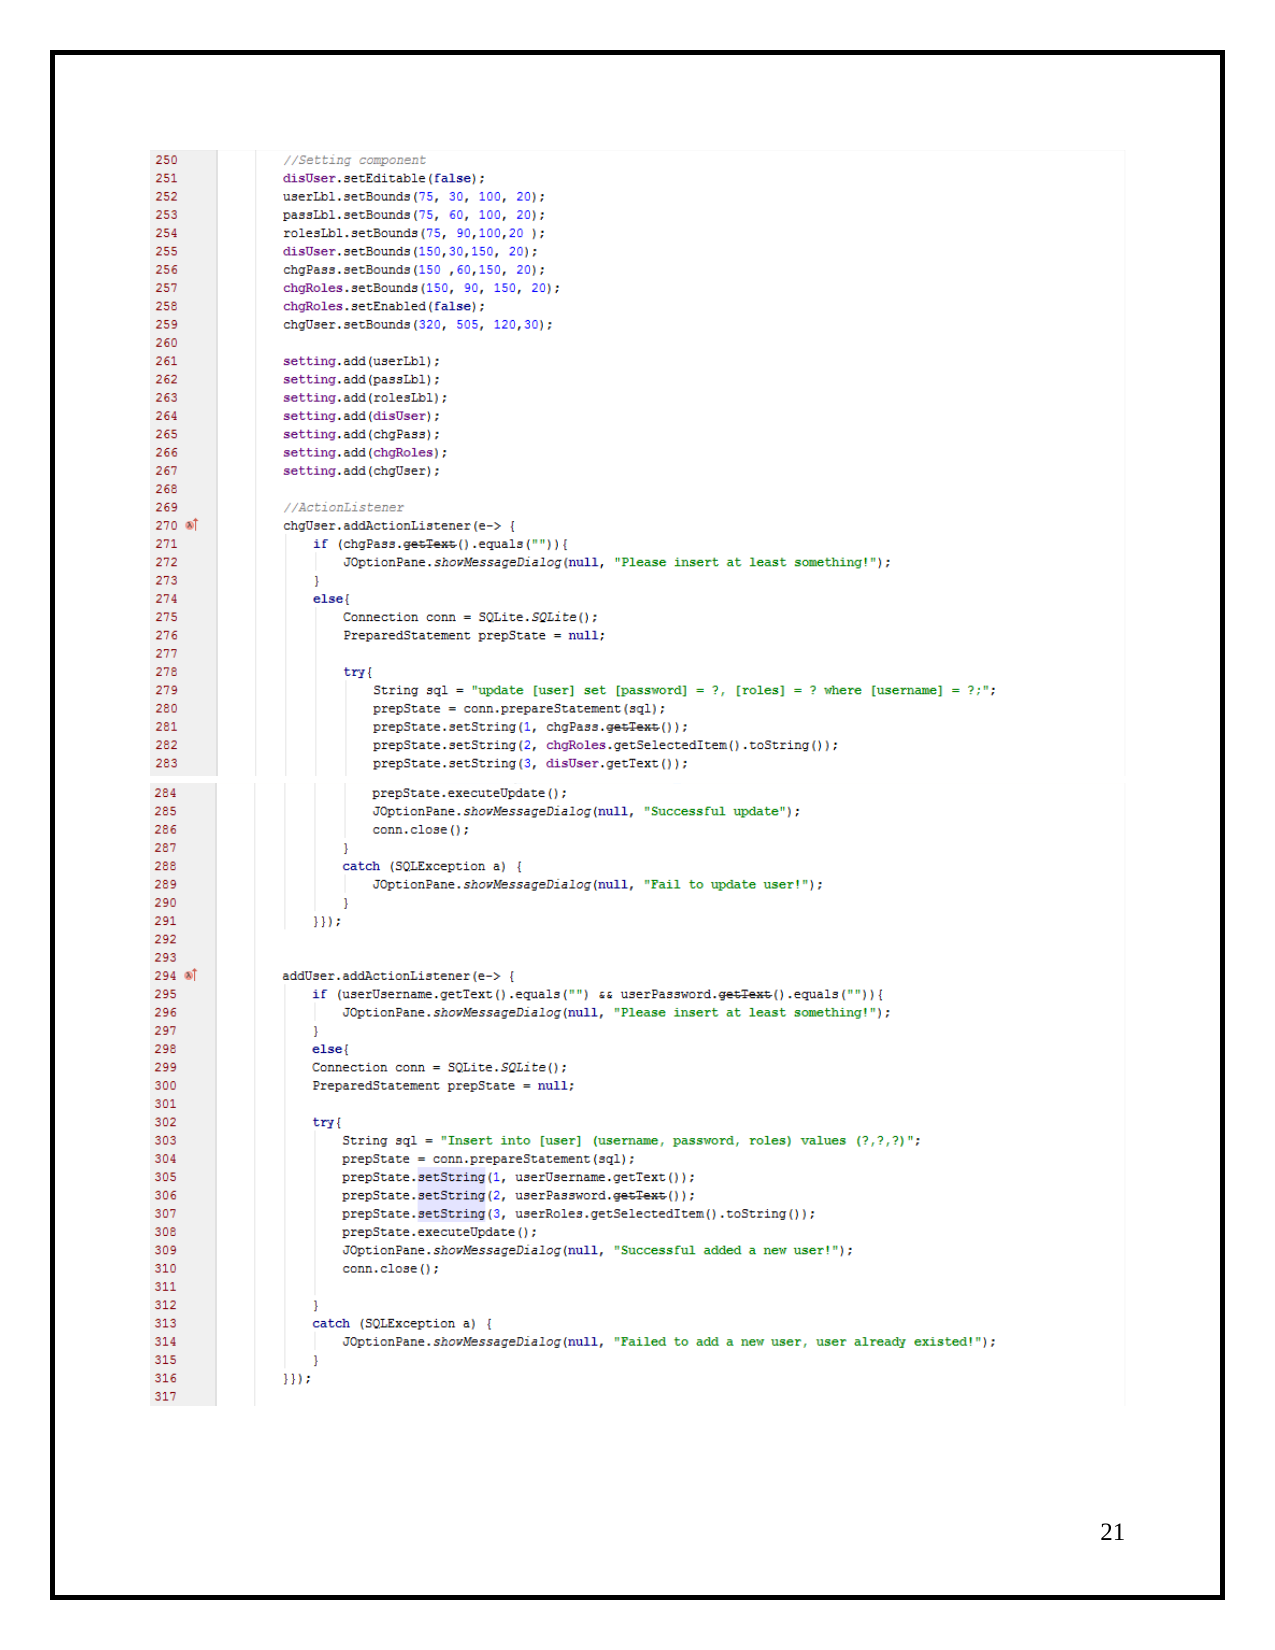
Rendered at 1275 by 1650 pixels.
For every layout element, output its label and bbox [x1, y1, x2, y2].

picture [150, 150, 1125, 776]
picture [150, 783, 1125, 1406]
